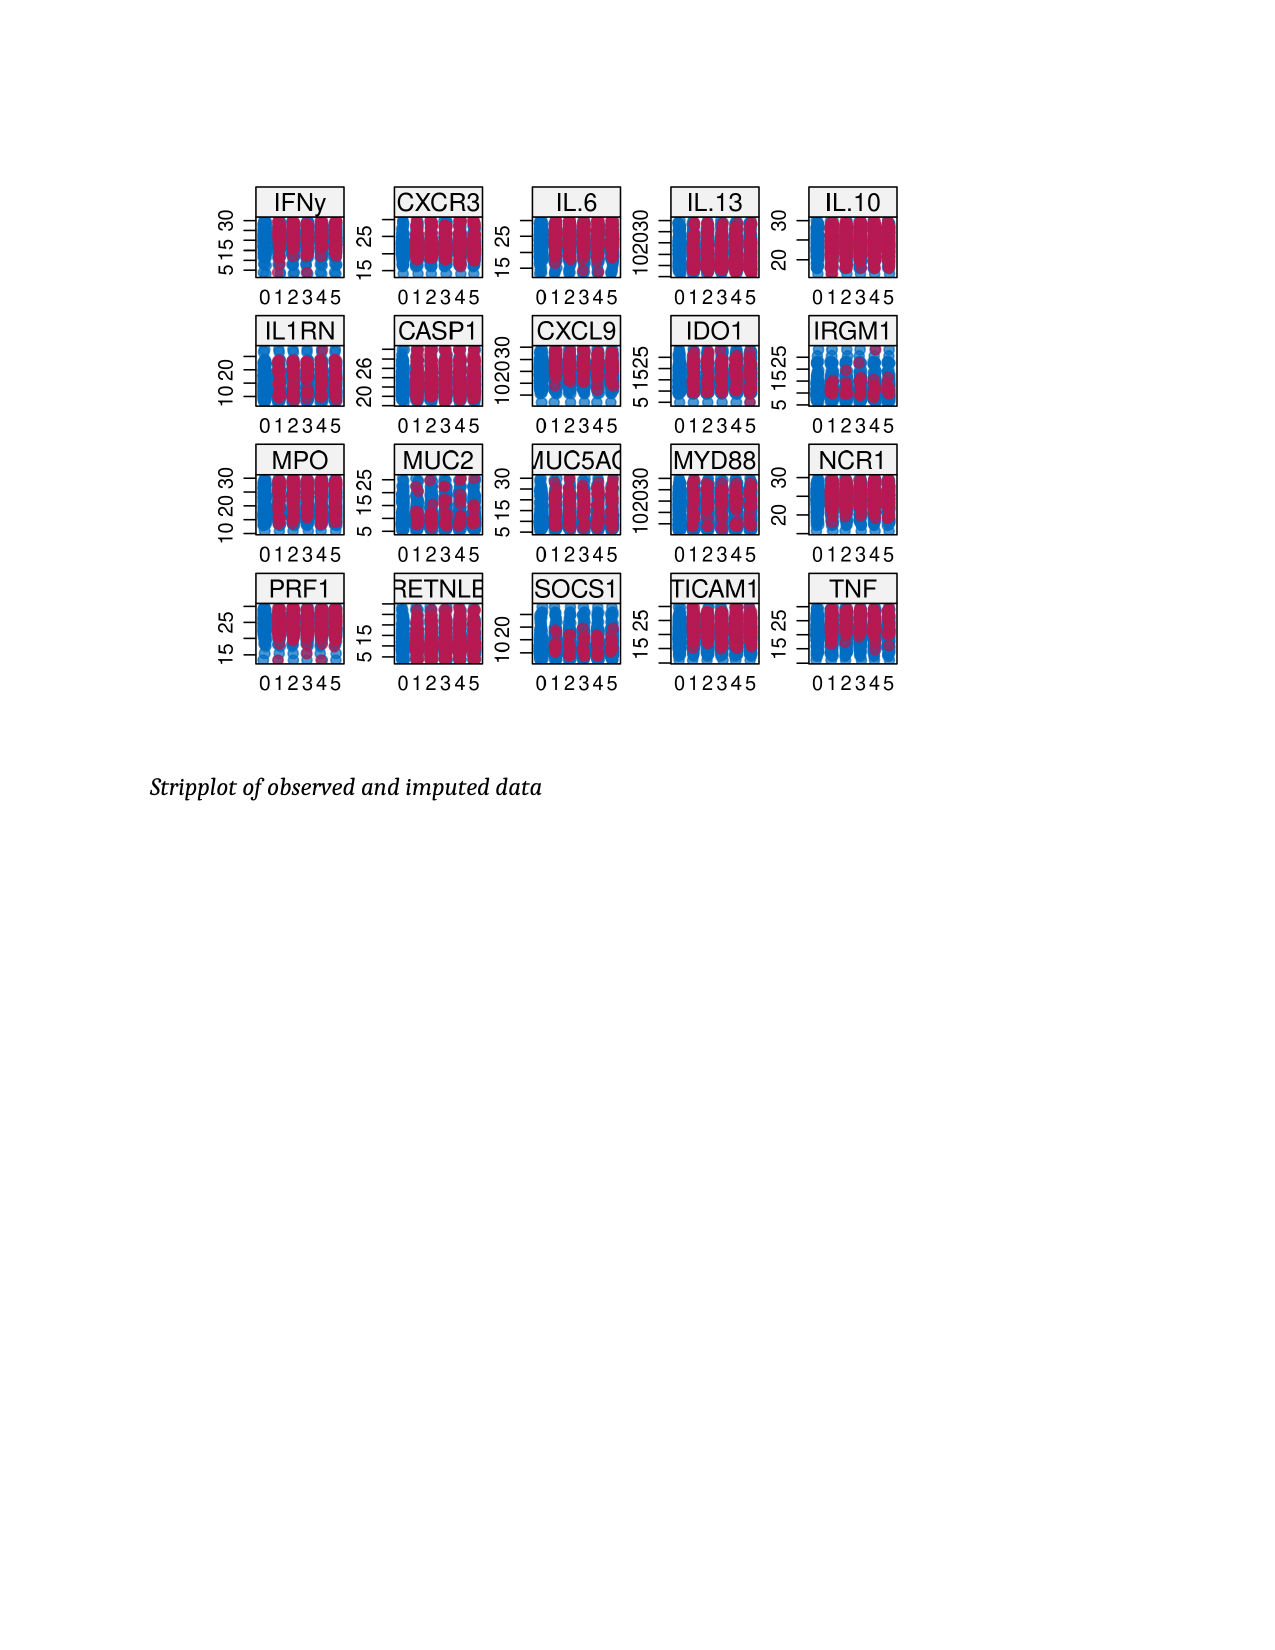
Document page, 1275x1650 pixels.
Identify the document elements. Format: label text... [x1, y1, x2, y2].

picture [168, 150, 922, 752]
text Stripplot of observed and imputed data [150, 773, 1125, 802]
